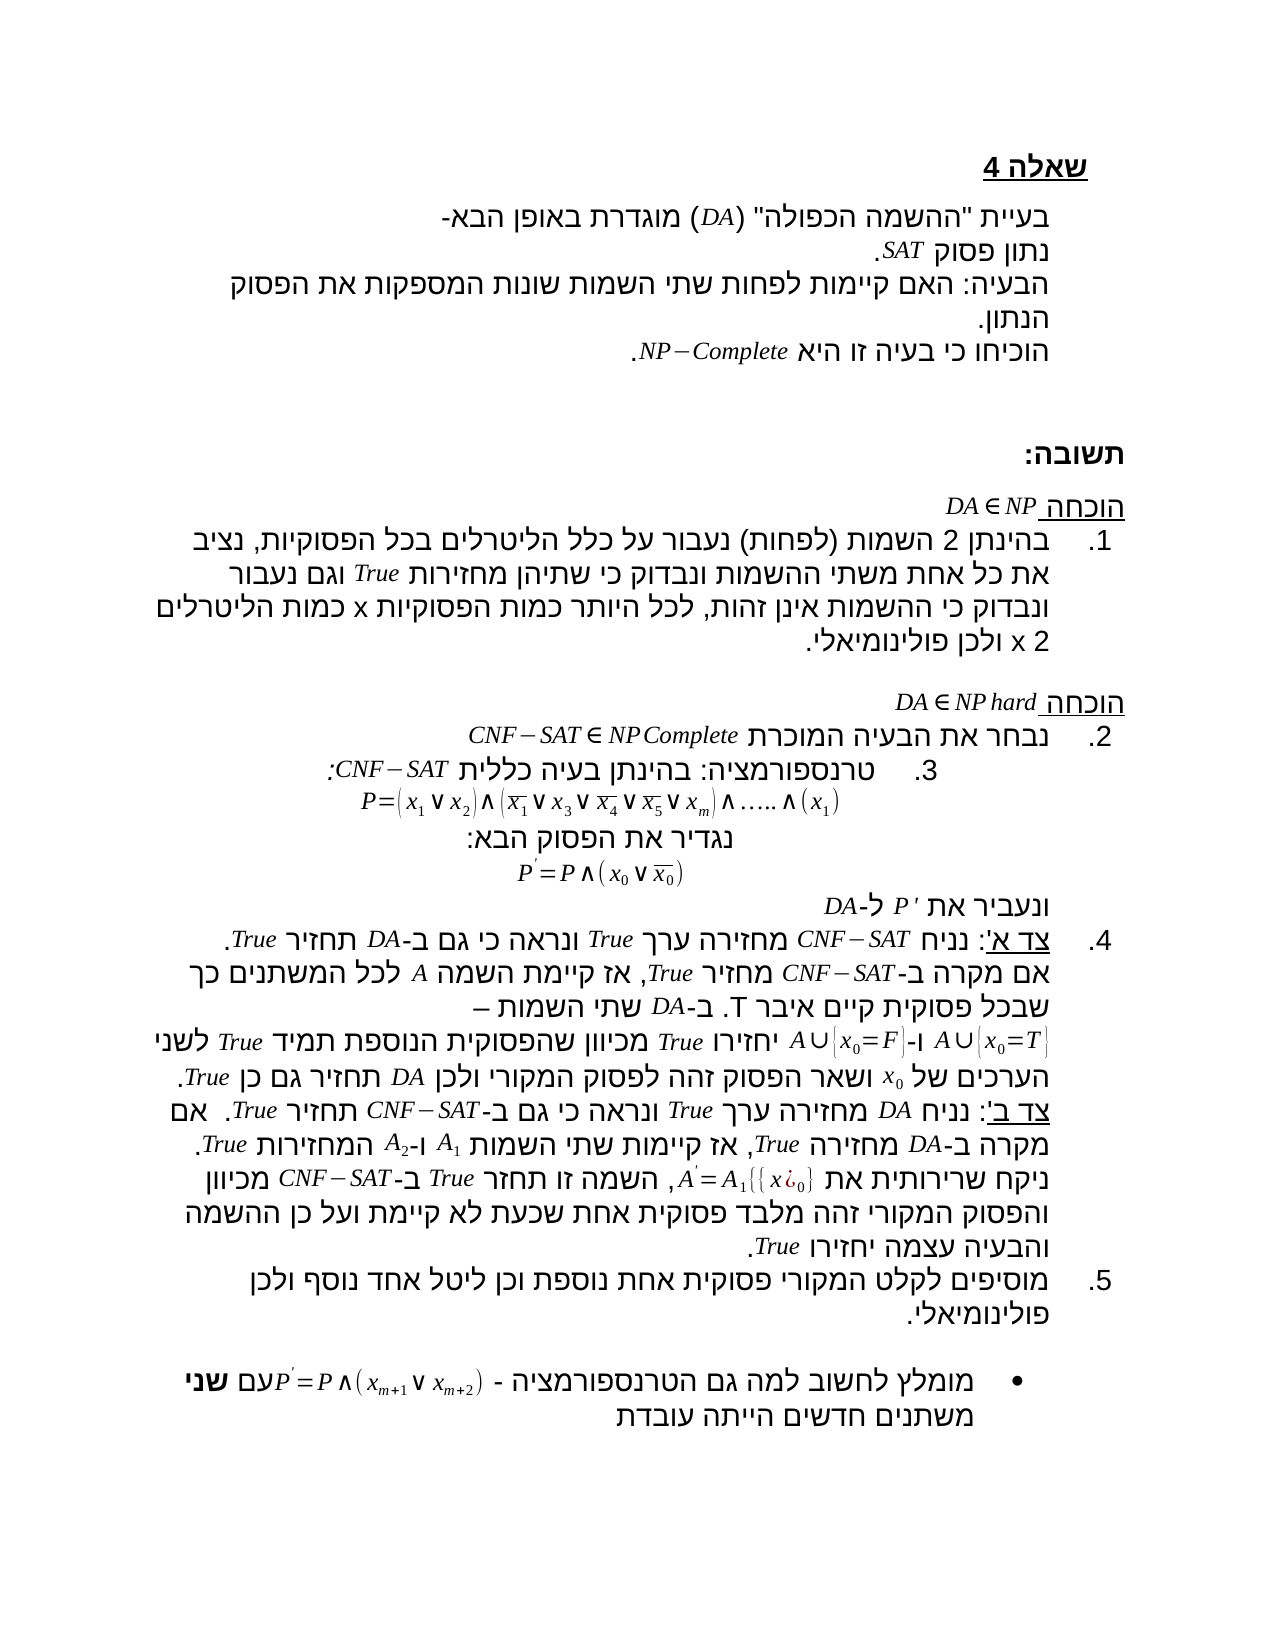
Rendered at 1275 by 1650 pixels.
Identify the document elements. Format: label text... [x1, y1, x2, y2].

text הוכחה [150, 686, 1125, 719]
text נגדיר את הפסוק הבא: [150, 821, 1050, 889]
text ונעביר את ל- [150, 889, 1050, 923]
list נתון פסוק . [150, 234, 1050, 267]
list מומלץ לחשוב למה גם הטרנספורמציה - עם שני משתנים חדשים הייתה עובדת [150, 1364, 1012, 1432]
list הוכיחו כי בעיה זו היא . [150, 334, 1050, 368]
text הוכחה [150, 490, 1125, 523]
list בעיית "ההשמה הכפולה" () מוגדרת באופן הבא- [150, 200, 1050, 234]
list הבעיה: האם קיימות לפחות שתי השמות שונות המספקות את הפסוק הנתון. [150, 267, 1050, 334]
list צד א': נניח מחזירה ערך ונראה כי גם ב- תחזיר . אם מקרה ב- מחזיר , אז קיימת השמה לכל המשתנים כך שבכל פסוקית קיים איבר T. ב- שתי השמות – ו- יחזירו מכיוון שהפסוקית הנוספת תמיד לשני הערכים של ושאר הפסוק זהה לפסוק המקורי ולכן תחזיר גם כן . צד ב': נניח מחזירה ערך ונראה כי גם ב- תחזיר . אם מקרה ב- מחזירה , אז קיימות שתי השמות ו- המחזירות . ניקח שרירותית את , השמה זו תחזר ב- מכיוון והפסוק המקורי זהה מלבד פסוקית אחת שכעת לא קיימת ועל כן ההשמה והבעיה עצמה יחזירו . [150, 923, 1087, 1263]
list טרנספורמציה: בהינתן בעיה כללית : [150, 753, 1087, 821]
list נבחר את הבעיה המוכרת [150, 719, 1087, 753]
text שאלה 4 [150, 150, 1087, 183]
text תשובה: [150, 437, 1125, 471]
list בהינתן 2 השמות (לפחות) נעבור על כלל הליטרלים בכל הפסוקיות, נציב את כל אחת משתי ההשמות ונבדוק כי שתיהן מחזירות וגם נעבור ונבדוק כי ההשמות אינן זהות, לכל היותר כמות הפסוקיות x כמות הליטרלים x 2 ולכן פולינומיאלי. [150, 523, 1087, 686]
list מוסיפים לקלט המקורי פסוקית אחת נוספת וכן ליטל אחד נוסף ולכן פולינומיאלי. [150, 1263, 1087, 1330]
